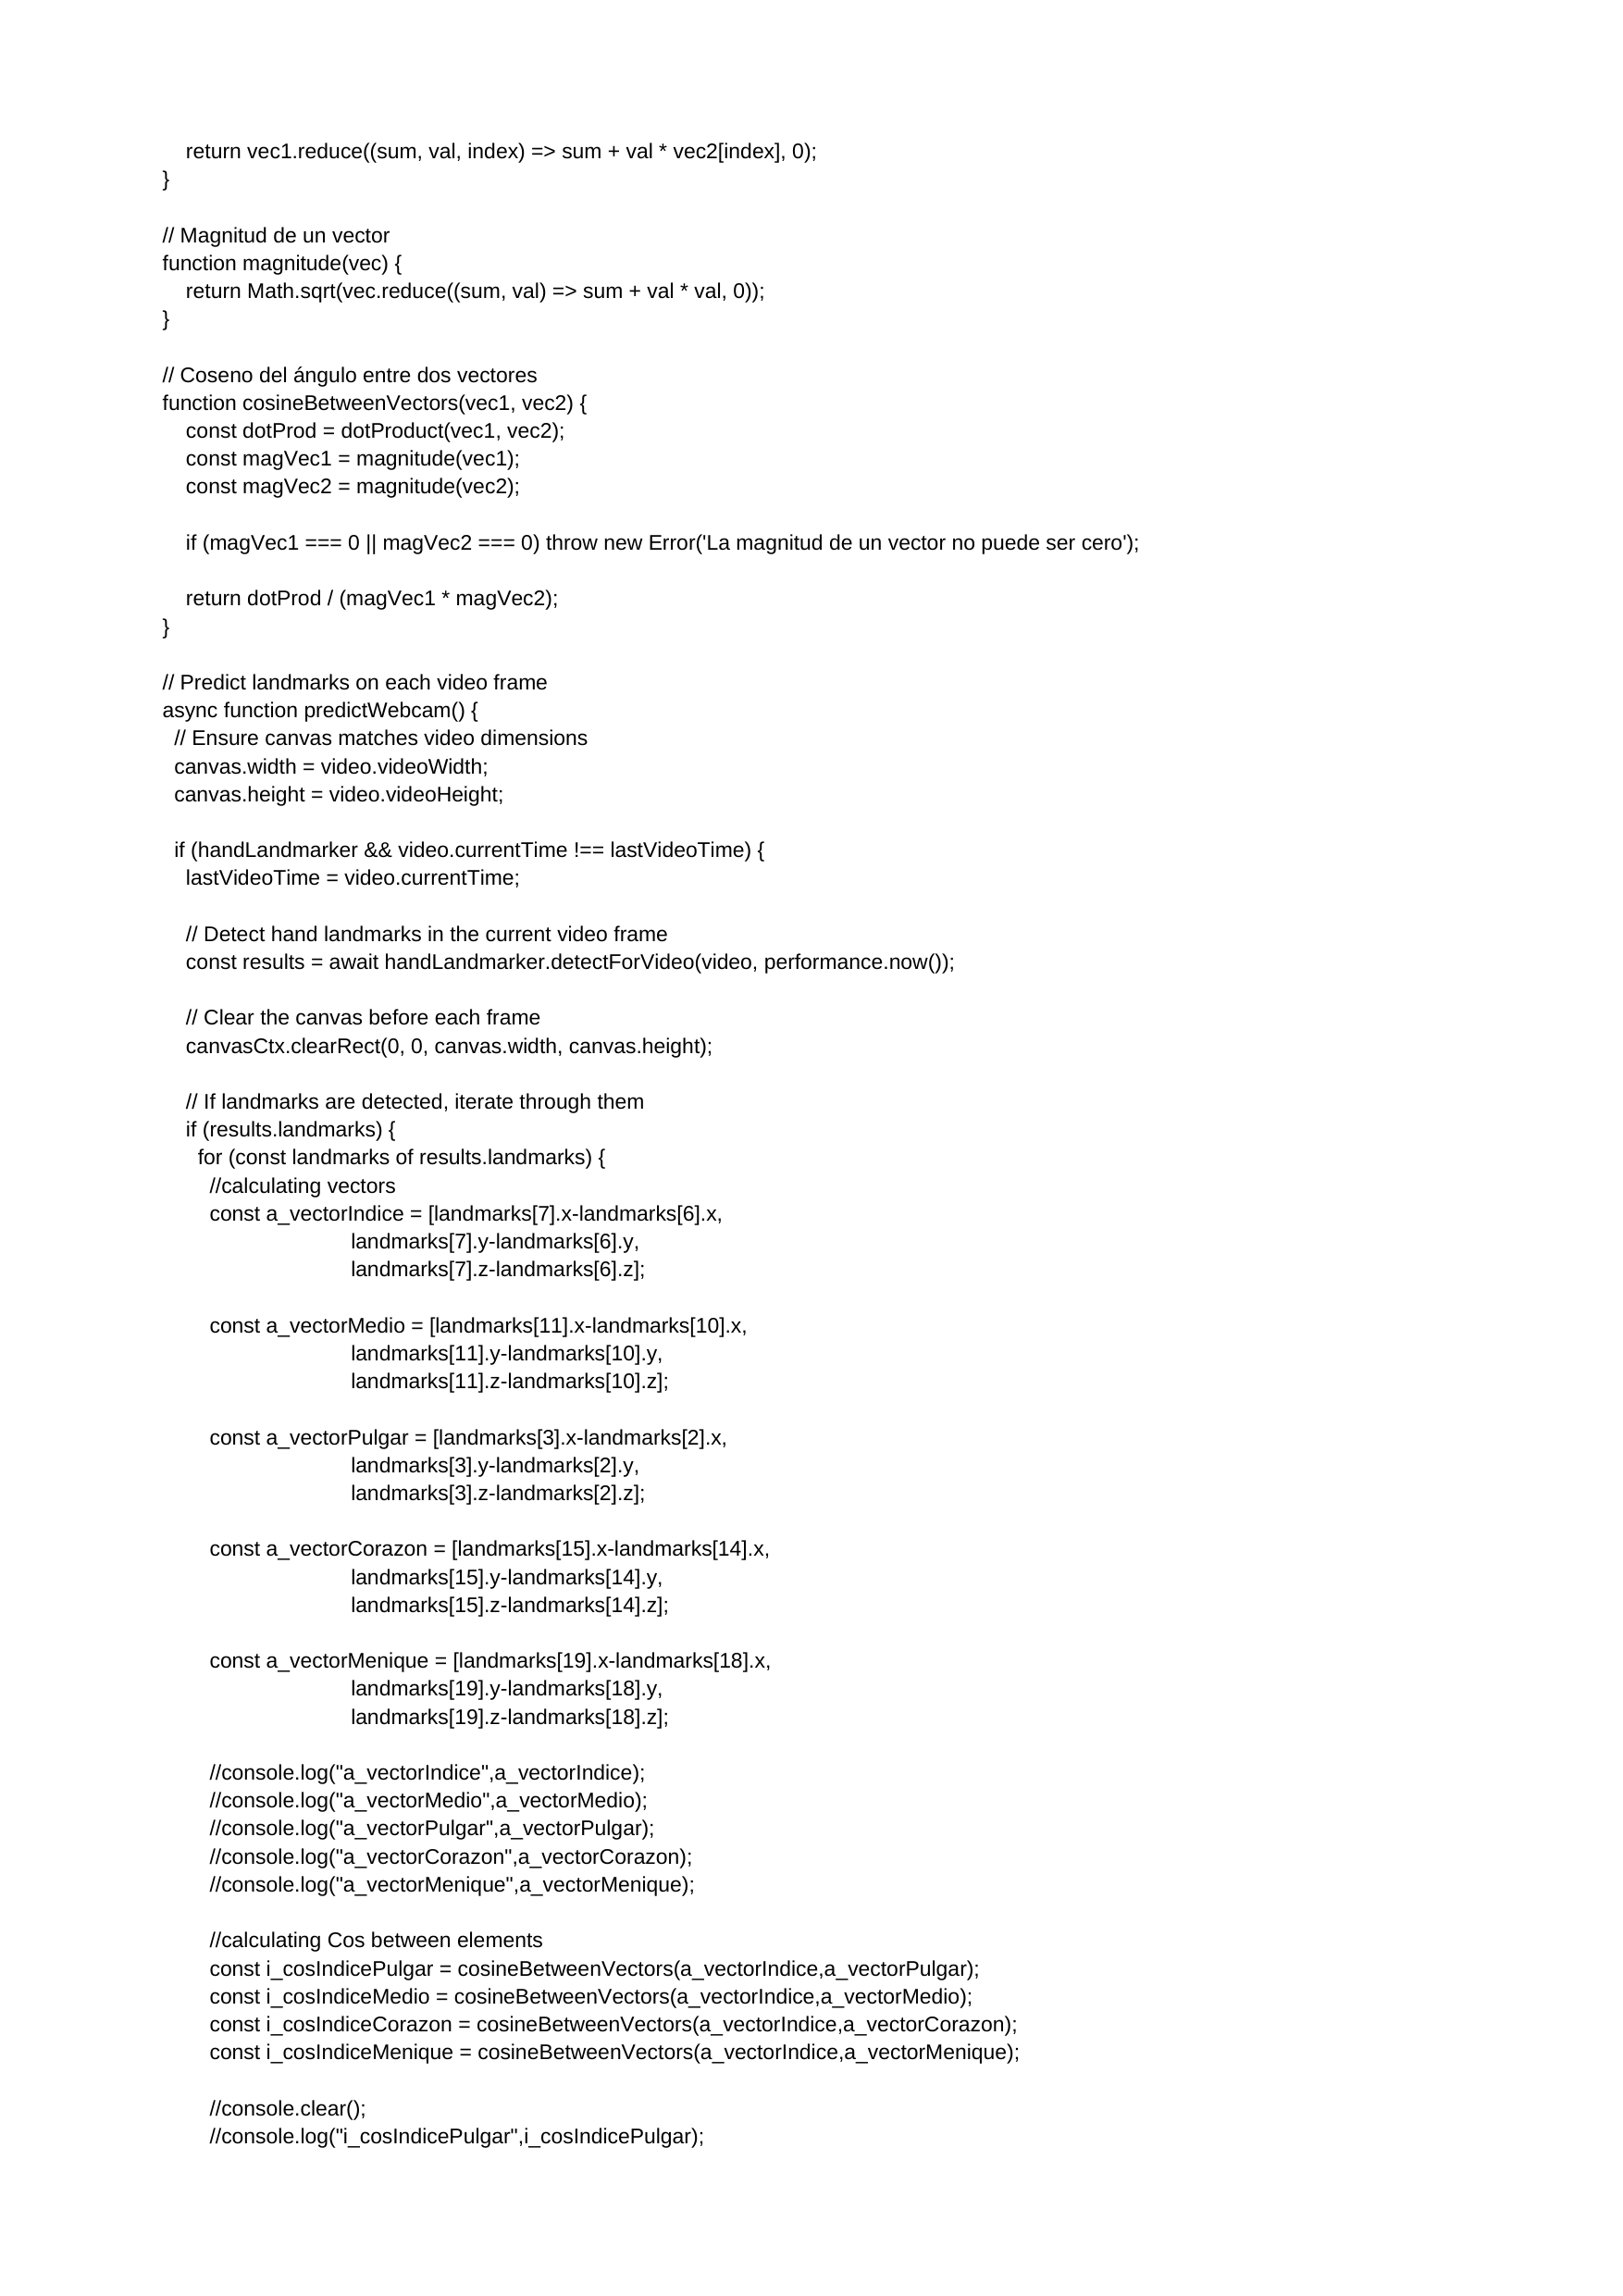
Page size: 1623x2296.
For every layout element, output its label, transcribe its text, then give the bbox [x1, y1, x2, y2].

text if (handLandmarker && video.currentTime !== lastVideoTime) { [139, 838, 1484, 863]
text const a_vectorMedio = [landmarks[11].x-landmarks[10].x, [139, 1313, 1484, 1337]
text const dotProd = dotProduct(vec1, vec2); [139, 418, 1484, 442]
text canvas.width = video.videoWidth; [139, 753, 1484, 778]
text landmarks[3].y-landmarks[2].y, [139, 1453, 1484, 1477]
text landmarks[7].z-landmarks[6].z]; [139, 1257, 1484, 1282]
text //console.log("a_vectorIndice",a_vectorIndice); [139, 1760, 1484, 1784]
text landmarks[15].z-landmarks[14].z]; [139, 1593, 1484, 1617]
text //console.log("a_vectorMedio",a_vectorMedio); [139, 1788, 1484, 1813]
text const i_cosIndicePulgar = cosineBetweenVectors(a_vectorIndice,a_vectorPulgar); [139, 1955, 1484, 1980]
text const results = await handLandmarker.detectForVideo(video, performance.now()); [139, 949, 1484, 974]
text if (results.landmarks) { [139, 1117, 1484, 1142]
text landmarks[19].y-landmarks[18].y, [139, 1676, 1484, 1701]
text } [139, 306, 1484, 331]
text } [139, 167, 1484, 192]
text //console.log("i_cosIndicePulgar",i_cosIndicePulgar); [139, 2124, 1484, 2148]
text const i_cosIndiceCorazon = cosineBetweenVectors(a_vectorIndice,a_vectorCorazon); [139, 2012, 1484, 2036]
text // Detect hand landmarks in the current video frame [139, 922, 1484, 946]
text //console.log("a_vectorPulgar",a_vectorPulgar); [139, 1816, 1484, 1841]
text // Ensure canvas matches video dimensions [139, 726, 1484, 751]
text //console.log("a_vectorMenique",a_vectorMenique); [139, 1872, 1484, 1896]
text landmarks[11].z-landmarks[10].z]; [139, 1369, 1484, 1394]
text // Predict landmarks on each video frame [139, 670, 1484, 694]
text canvasCtx.clearRect(0, 0, canvas.width, canvas.height); [139, 1034, 1484, 1058]
text // Clear the canvas before each frame [139, 1005, 1484, 1030]
text canvas.height = video.videoHeight; [139, 782, 1484, 806]
text // If landmarks are detected, iterate through them [139, 1089, 1484, 1113]
text const magVec1 = magnitude(vec1); [139, 446, 1484, 471]
text const a_vectorIndice = [landmarks[7].x-landmarks[6].x, [139, 1201, 1484, 1225]
text function cosineBetweenVectors(vec1, vec2) { [139, 391, 1484, 415]
text landmarks[19].z-landmarks[18].z]; [139, 1705, 1484, 1729]
text const a_vectorPulgar = [landmarks[3].x-landmarks[2].x, [139, 1424, 1484, 1449]
text return Math.sqrt(vec.reduce((sum, val) => sum + val * val, 0)); [139, 279, 1484, 303]
text async function predictWebcam() { [139, 698, 1484, 723]
text function magnitude(vec) { [139, 251, 1484, 275]
text //calculating Cos between elements [139, 1928, 1484, 1953]
text //console.log("a_vectorCorazon",a_vectorCorazon); [139, 1844, 1484, 1868]
text const a_vectorMenique = [landmarks[19].x-landmarks[18].x, [139, 1648, 1484, 1673]
text // Coseno del ángulo entre dos vectores [139, 363, 1484, 387]
text lastVideoTime = video.currentTime; [139, 865, 1484, 890]
text const i_cosIndiceMenique = cosineBetweenVectors(a_vectorIndice,a_vectorMenique); [139, 2040, 1484, 2065]
text const a_vectorCorazon = [landmarks[15].x-landmarks[14].x, [139, 1536, 1484, 1561]
text // Magnitud de un vector [139, 223, 1484, 247]
text landmarks[11].y-landmarks[10].y, [139, 1341, 1484, 1365]
text if (magVec1 === 0 || magVec2 === 0) throw new Error('La magnitud de un vector no puede ser cero'); [139, 530, 1484, 554]
text landmarks[3].z-landmarks[2].z]; [139, 1481, 1484, 1505]
text //calculating vectors [139, 1173, 1484, 1198]
text landmarks[15].y-landmarks[14].y, [139, 1565, 1484, 1589]
text landmarks[7].y-landmarks[6].y, [139, 1229, 1484, 1253]
text } [139, 614, 1484, 639]
text const magVec2 = magnitude(vec2); [139, 474, 1484, 499]
text return vec1.reduce((sum, val, index) => sum + val * vec2[index], 0); [139, 139, 1484, 163]
text for (const landmarks of results.landmarks) { [139, 1145, 1484, 1170]
text const i_cosIndiceMedio = cosineBetweenVectors(a_vectorIndice,a_vectorMedio); [139, 1984, 1484, 2008]
text return dotProd / (magVec1 * magVec2); [139, 586, 1484, 611]
text //console.clear(); [139, 2095, 1484, 2120]
